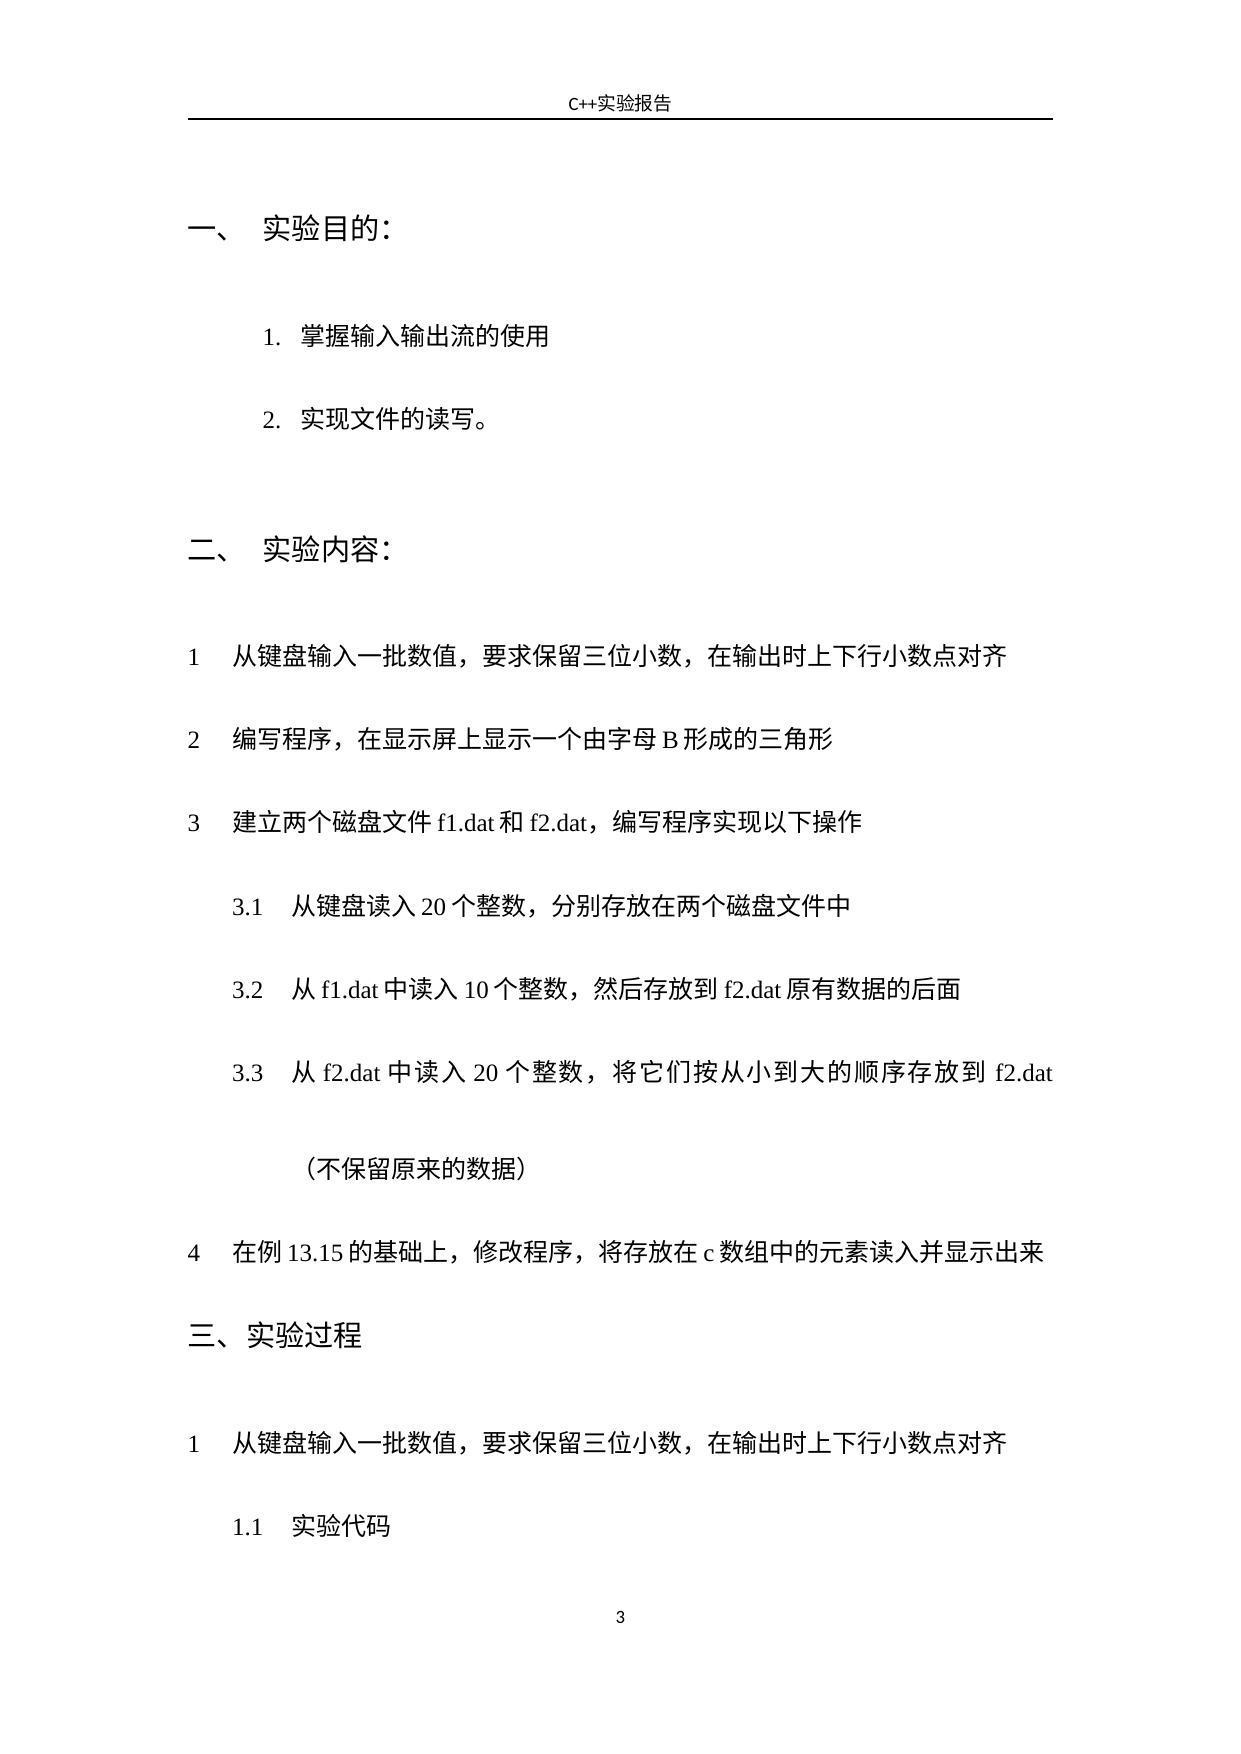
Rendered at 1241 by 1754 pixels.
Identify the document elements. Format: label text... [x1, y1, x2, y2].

list 从键盘输入一批数值，要求保留三位小数，在输出时上下行小数点对齐 [187, 622, 1053, 687]
list 实验代码 [232, 1492, 1053, 1557]
list 编写程序，在显示屏上显示一个由字母B形成的三角形 [187, 705, 1053, 770]
list 从键盘输入一批数值，要求保留三位小数，在输出时上下行小数点对齐 [187, 1409, 1053, 1474]
list 实验目的： [187, 194, 1053, 259]
list 从f1.dat中读入10个整数，然后存放到f2.dat原有数据的后面 [232, 955, 1053, 1020]
list 实验内容： [187, 515, 1053, 580]
list 掌握输入输出流的使用 [262, 302, 1053, 367]
list 在例13.15的基础上，修改程序，将存放在c数组中的元素读入并显示出来 [187, 1218, 1053, 1283]
list 建立两个磁盘文件f1.dat和f2.dat，编写程序实现以下操作 [187, 788, 1053, 853]
list 从f2.dat中读入20个整数，将它们按从小到大的顺序存放到f2.dat（不保留原来的数据） [232, 1038, 1053, 1200]
list 实现文件的读写。 [262, 385, 1053, 450]
text 三、实验过程 [187, 1302, 1053, 1367]
list 从键盘读入20个整数，分别存放在两个磁盘文件中 [232, 872, 1053, 937]
